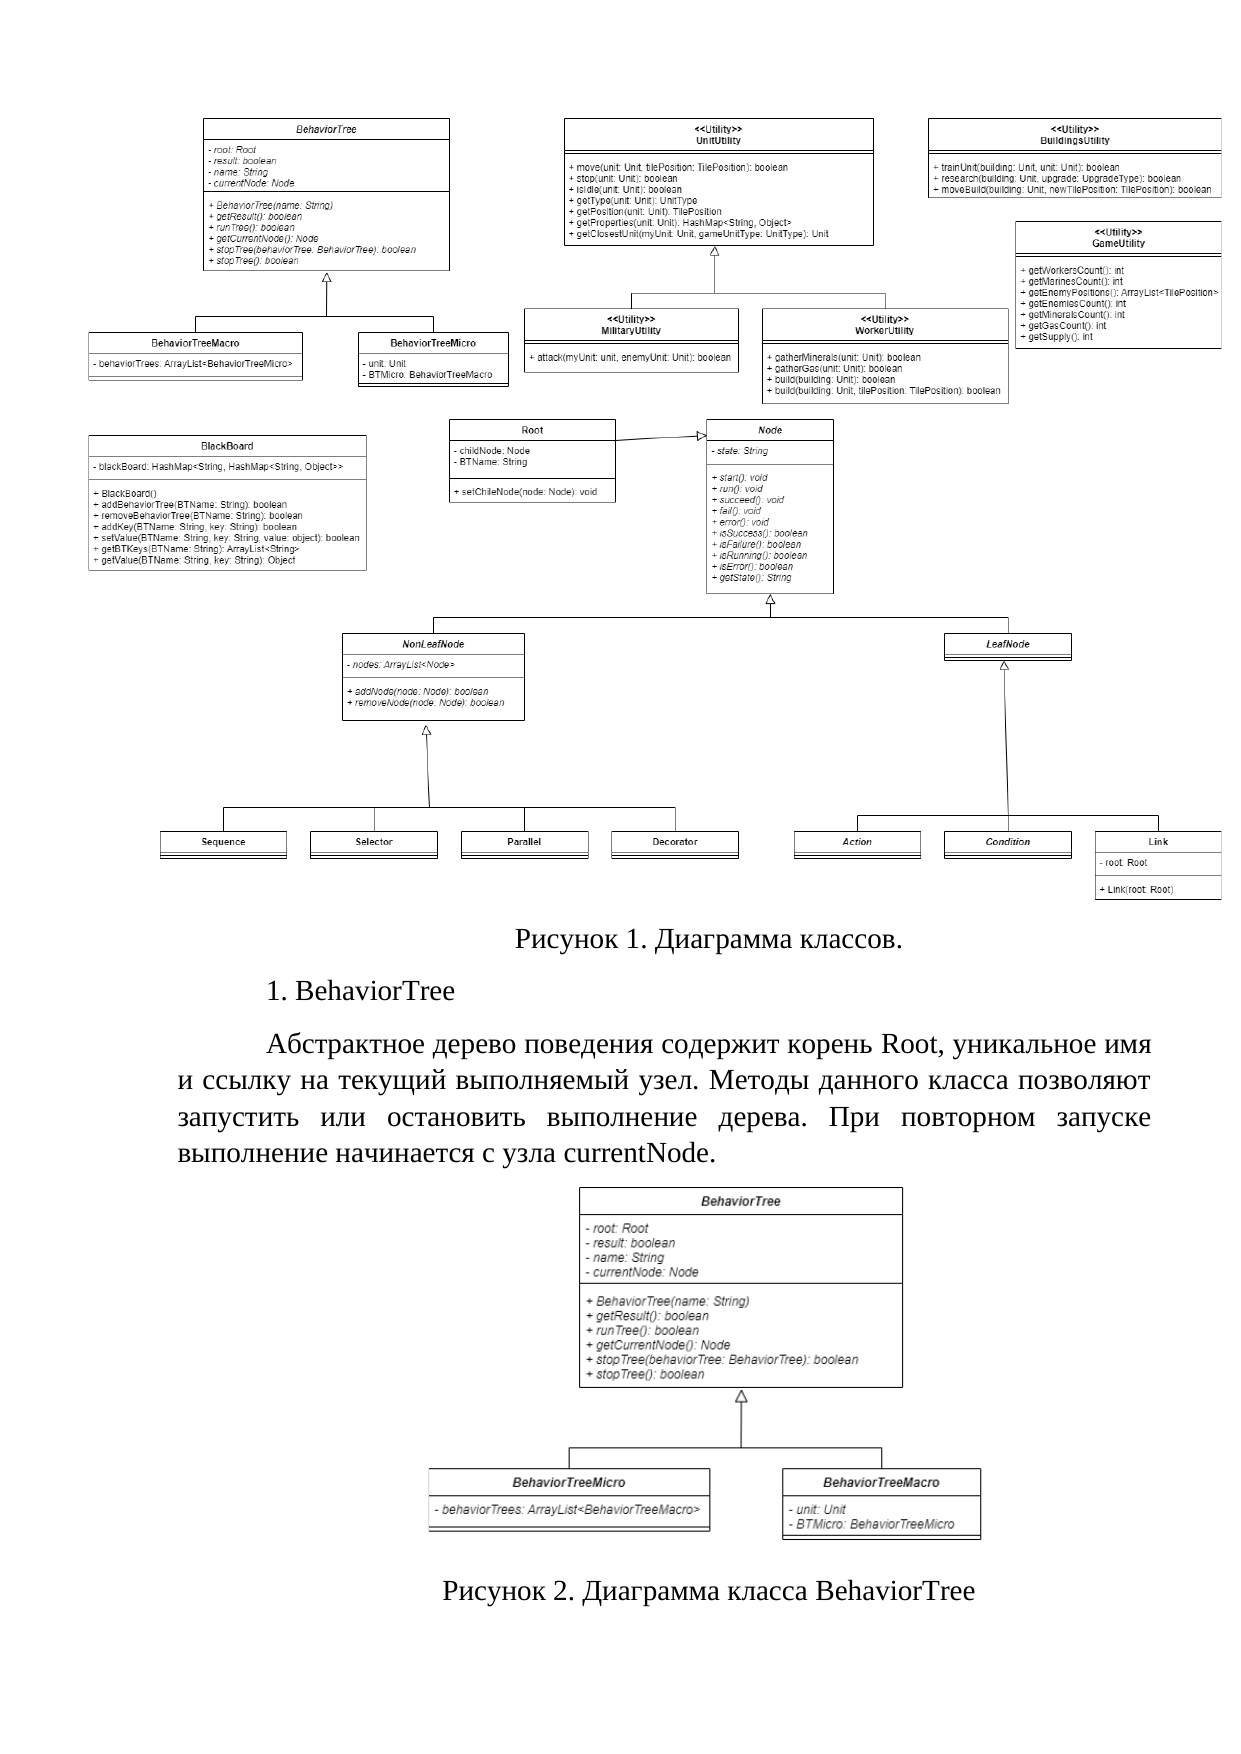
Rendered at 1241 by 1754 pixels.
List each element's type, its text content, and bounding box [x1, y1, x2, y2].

text Рисунок 1. Диаграмма классов. [177, 921, 1152, 954]
text Абстрактное дерево поведения содержит корень Root, уникальное имя и ссылку на текущий выполняемый узел. Методы данного класса позволяют запустить или остановить выполнение дерева. При повторном запуске выполнение начинается с узла currentNode. [177, 1026, 1152, 1168]
picture [88, 118, 1222, 902]
text Рисунок 2. Диаграмма класса BehaviorTree [177, 1573, 1152, 1607]
text 1. BehaviorTree [177, 973, 1152, 1007]
picture [428, 1187, 989, 1555]
